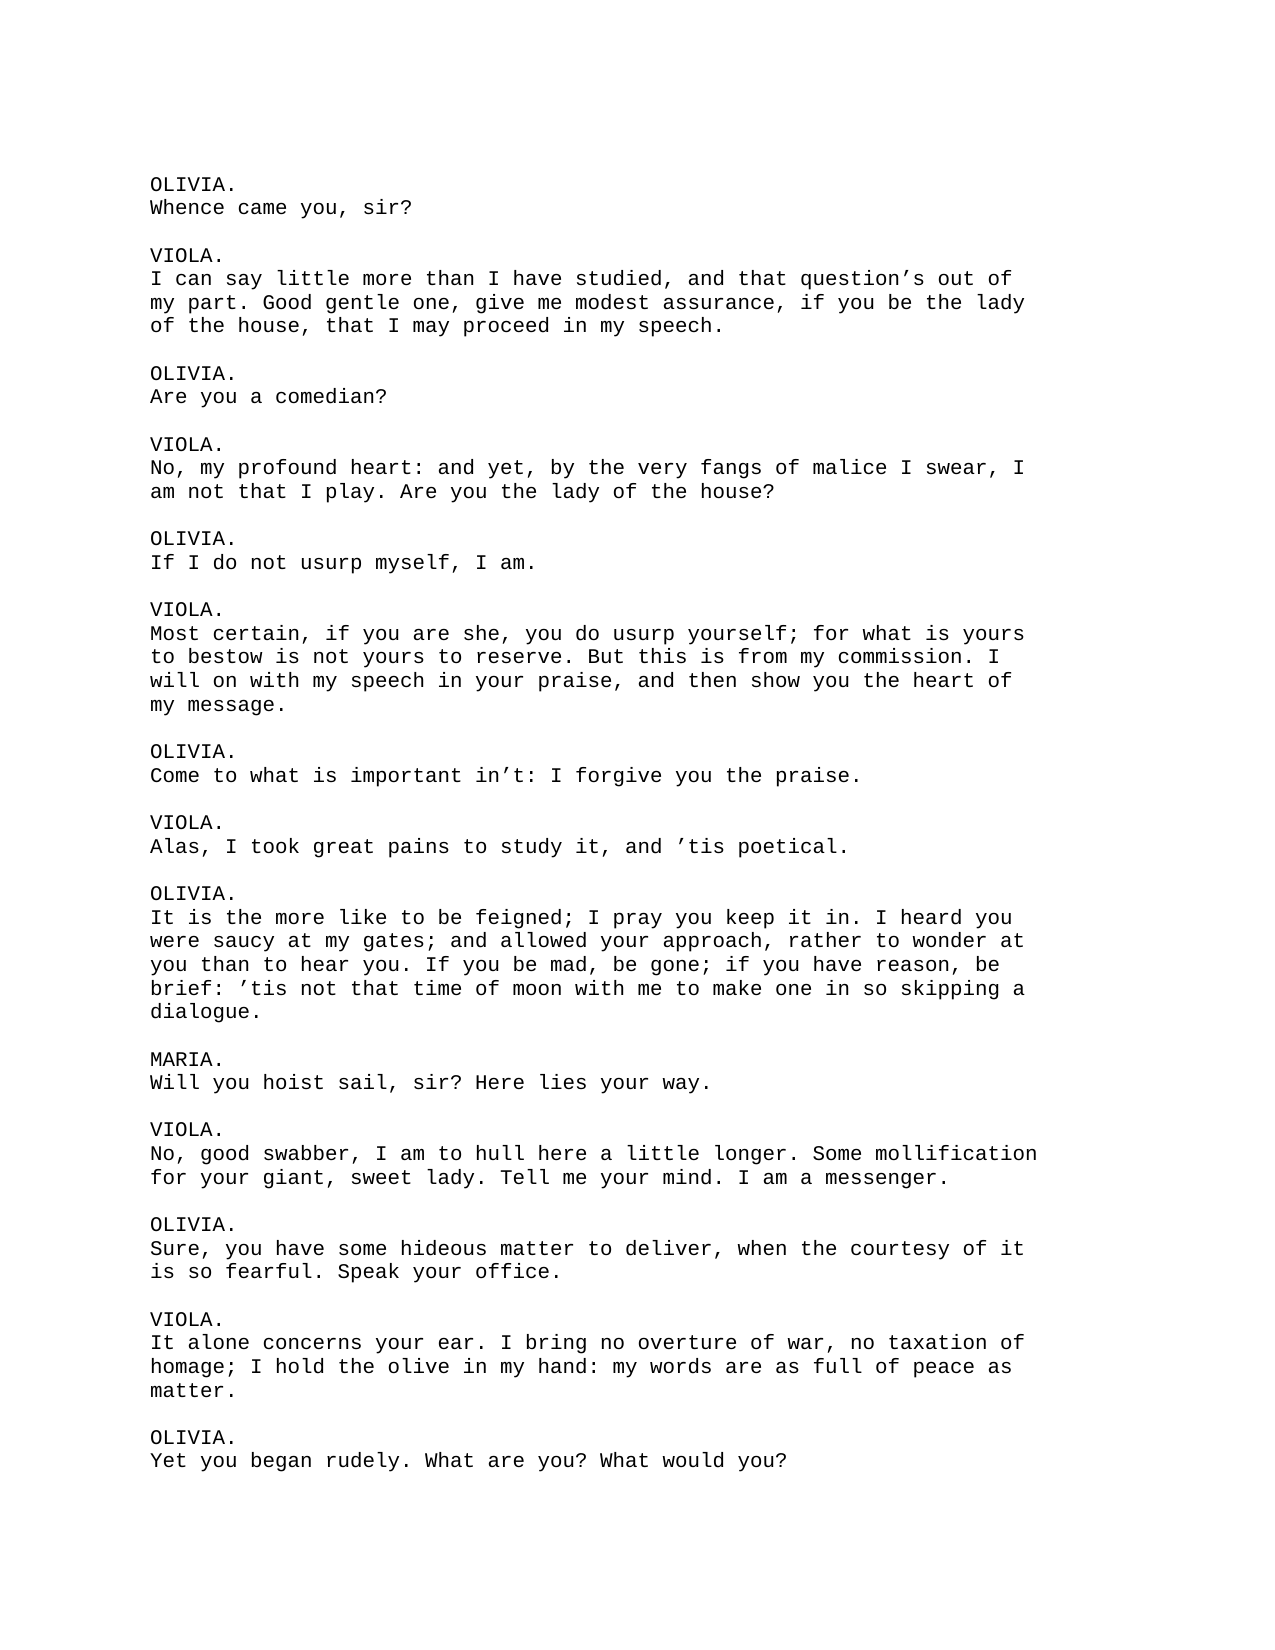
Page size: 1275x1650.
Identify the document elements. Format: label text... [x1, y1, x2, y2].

text Most certain, if you are she, you do usurp yourself; for what is yours [150, 623, 1125, 647]
text OLIVIA. [150, 883, 1125, 907]
text my part. Good gentle one, give me modest assurance, if you be the lady [150, 292, 1125, 316]
text Come to what is important in’t: I forgive you the praise. [150, 765, 1125, 788]
text for your giant, sweet lady. Tell me your mind. I am a messenger. [150, 1167, 1125, 1190]
text VIOLA. [150, 1309, 1125, 1332]
text VIOLA. [150, 244, 1125, 268]
text OLIVIA. [150, 363, 1125, 386]
text is so fearful. Speak your office. [150, 1261, 1125, 1285]
text you than to hear you. If you be mad, be gone; if you have reason, be [150, 954, 1125, 978]
text my message. [150, 694, 1125, 717]
text to bestow is not yours to reserve. But this is from my commission. I [150, 647, 1125, 670]
text Are you a comedian? [150, 386, 1125, 410]
text It is the more like to be feigned; I pray you keep it in. I heard you [150, 907, 1125, 930]
text VIOLA. [150, 812, 1125, 836]
text VIOLA. [150, 434, 1125, 457]
text of the house, that I may proceed in my speech. [150, 316, 1125, 339]
text OLIVIA. [150, 1214, 1125, 1238]
text will on with my speech in your praise, and then show you the heart of [150, 670, 1125, 694]
text I can say little more than I have studied, and that question’s out of [150, 268, 1125, 292]
text No, good swabber, I am to hull here a little longer. Some mollification [150, 1143, 1125, 1167]
text No, my profound heart: and yet, by the very fangs of malice I swear, I [150, 457, 1125, 481]
text OLIVIA. [150, 741, 1125, 765]
text brief: ’tis not that time of moon with me to make one in so skipping a [150, 978, 1125, 1001]
text VIOLA. [150, 1119, 1125, 1143]
text VIOLA. [150, 599, 1125, 623]
text Will you hoist sail, sir? Here lies your way. [150, 1072, 1125, 1096]
text It alone concerns your ear. I bring no overture of war, no taxation of [150, 1332, 1125, 1356]
text dialogue. [150, 1001, 1125, 1025]
text were saucy at my gates; and allowed your approach, rather to wonder at [150, 930, 1125, 954]
text MARIA. [150, 1048, 1125, 1072]
text am not that I play. Are you the lady of the house? [150, 481, 1125, 505]
text Whence came you, sir? [150, 197, 1125, 221]
text matter. [150, 1379, 1125, 1403]
text homage; I hold the olive in my hand: my words are as full of peace as [150, 1356, 1125, 1379]
text OLIVIA. [150, 1427, 1125, 1451]
text OLIVIA. [150, 528, 1125, 552]
text Alas, I took great pains to study it, and ’tis poetical. [150, 836, 1125, 859]
text Yet you began rudely. What are you? What would you? [150, 1451, 1125, 1474]
text Sure, you have some hideous matter to deliver, when the courtesy of it [150, 1238, 1125, 1261]
text OLIVIA. [150, 174, 1125, 197]
text If I do not usurp myself, I am. [150, 552, 1125, 576]
